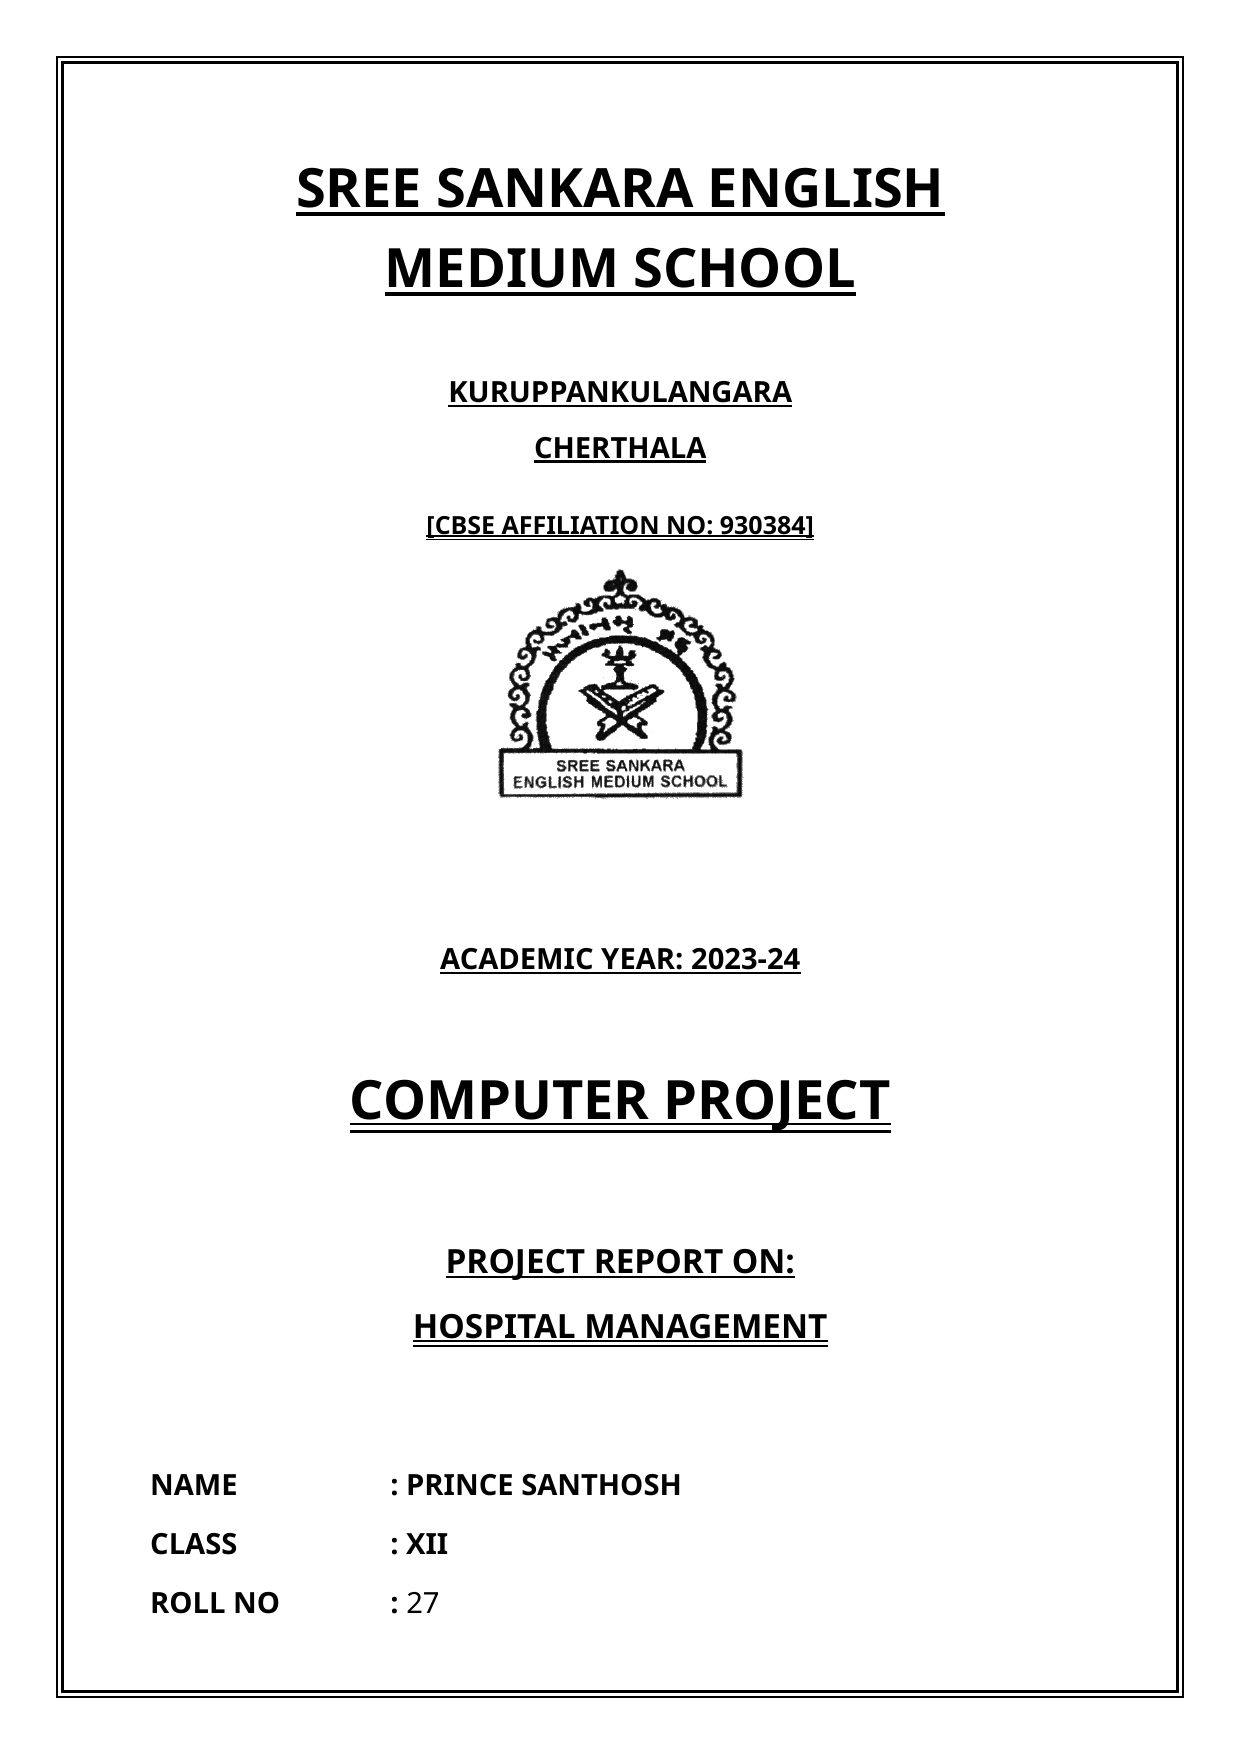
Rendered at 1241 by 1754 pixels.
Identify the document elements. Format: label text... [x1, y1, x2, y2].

text [CBSE AFFILIATION NO: 930384] [150, 507, 1090, 541]
text CLASS : XII [150, 1523, 1090, 1563]
text ROLL NO : 27 [150, 1583, 1090, 1622]
text SREE SANKARA ENGLISH [150, 150, 1090, 224]
text COMPUTER PROJECT [150, 1062, 1090, 1135]
text PROJECT REPORT ON: [150, 1237, 1090, 1283]
text CHERTHALA [150, 427, 1090, 467]
text MEDIUM SCHOOL [150, 229, 1090, 303]
text KURUPPANKULANGARA [150, 372, 1090, 411]
text NAME : PRINCE SANTHOSH [150, 1464, 1090, 1503]
text HOSPITAL MANAGEMENT [150, 1303, 1090, 1348]
text ACADEMIC YEAR: 2023-24 [150, 938, 1090, 978]
picture [477, 553, 763, 838]
